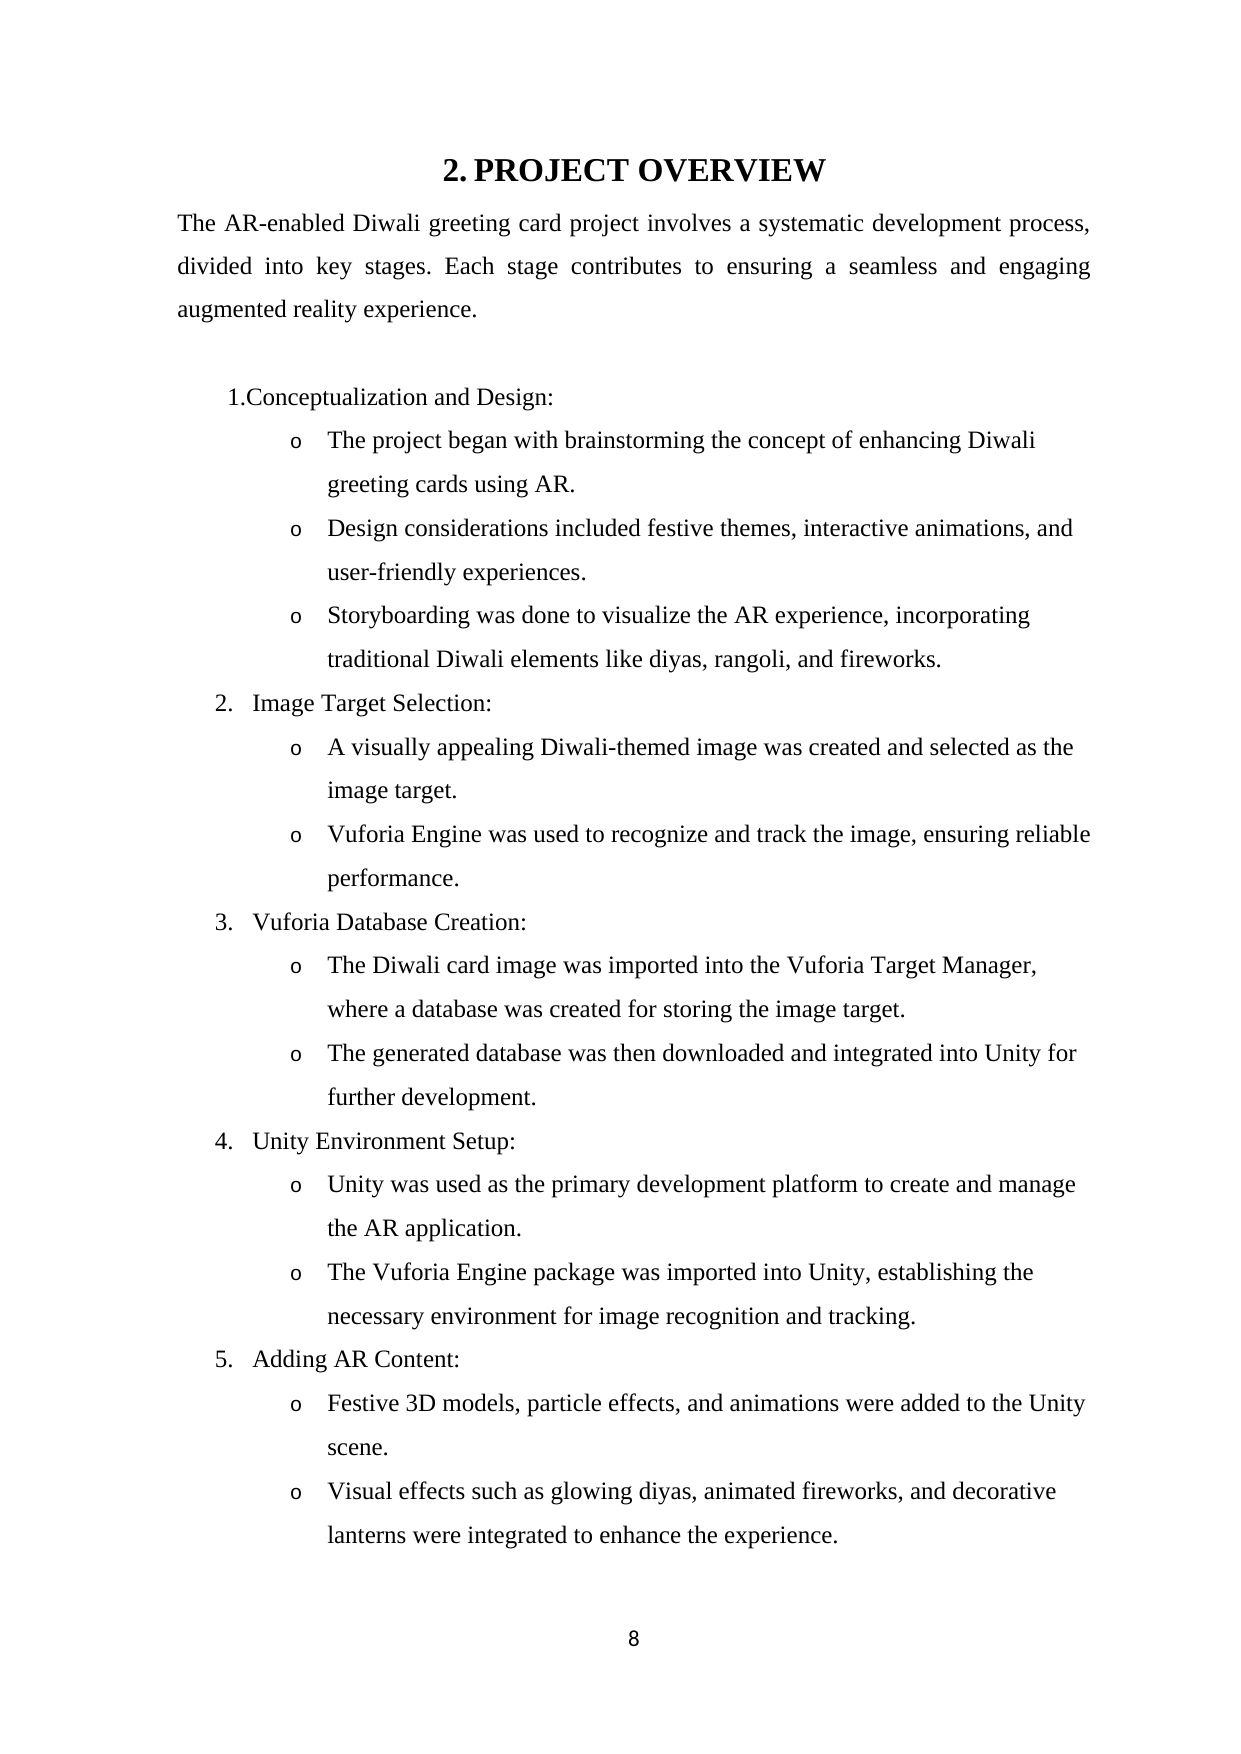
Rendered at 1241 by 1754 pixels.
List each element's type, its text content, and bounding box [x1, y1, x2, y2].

list The generated database was then downloaded and integrated into Unity for further development. [289, 1038, 1091, 1111]
list Adding AR Content: [214, 1344, 1091, 1373]
list Unity was used as the primary development platform to create and manage the AR application. [289, 1169, 1091, 1242]
list Visual effects such as glowing diyas, animated fireworks, and decorative lanterns were integrated to enhance the experience. [289, 1476, 1091, 1548]
list The Diwali card image was imported into the Vuforia Target Manager, where a database was created for storing the image target. [289, 951, 1091, 1023]
list Unity Environment Setup: [214, 1126, 1091, 1154]
list Vuforia Engine was used to recognize and track the image, ensuring reliable performance. [289, 819, 1091, 892]
list Design considerations included festive themes, interactive animations, and user-friendly experiences. [289, 513, 1091, 586]
list A visually appealing Diwali-themed image was created and selected as the image target. [289, 732, 1091, 804]
list The Vuforia Engine package was imported into Unity, establishing the necessary environment for image recognition and tracking. [289, 1257, 1091, 1330]
list Vuforia Database Creation: [214, 907, 1091, 936]
list Image Target Selection: [214, 688, 1091, 717]
text 1.Conceptualization and Design: [177, 382, 1091, 410]
list Festive 3D models, particle effects, and animations were added to the Unity scene. [289, 1388, 1091, 1461]
list Storyboarding was done to visualize the AR experience, incorporating traditional Diwali elements like diyas, rangoli, and fireworks. [289, 600, 1091, 673]
list The project began with brainstorming the concept of enhancing Diwali greeting cards using AR. [289, 425, 1091, 498]
text The AR-enabled Diwali greeting card project involves a systematic development process, divided into key stages. Each stage contributes to ensuring a seamless and engaging augmented reality experience. [177, 208, 1091, 323]
text 2. PROJECT OVERVIEW [177, 150, 1091, 188]
